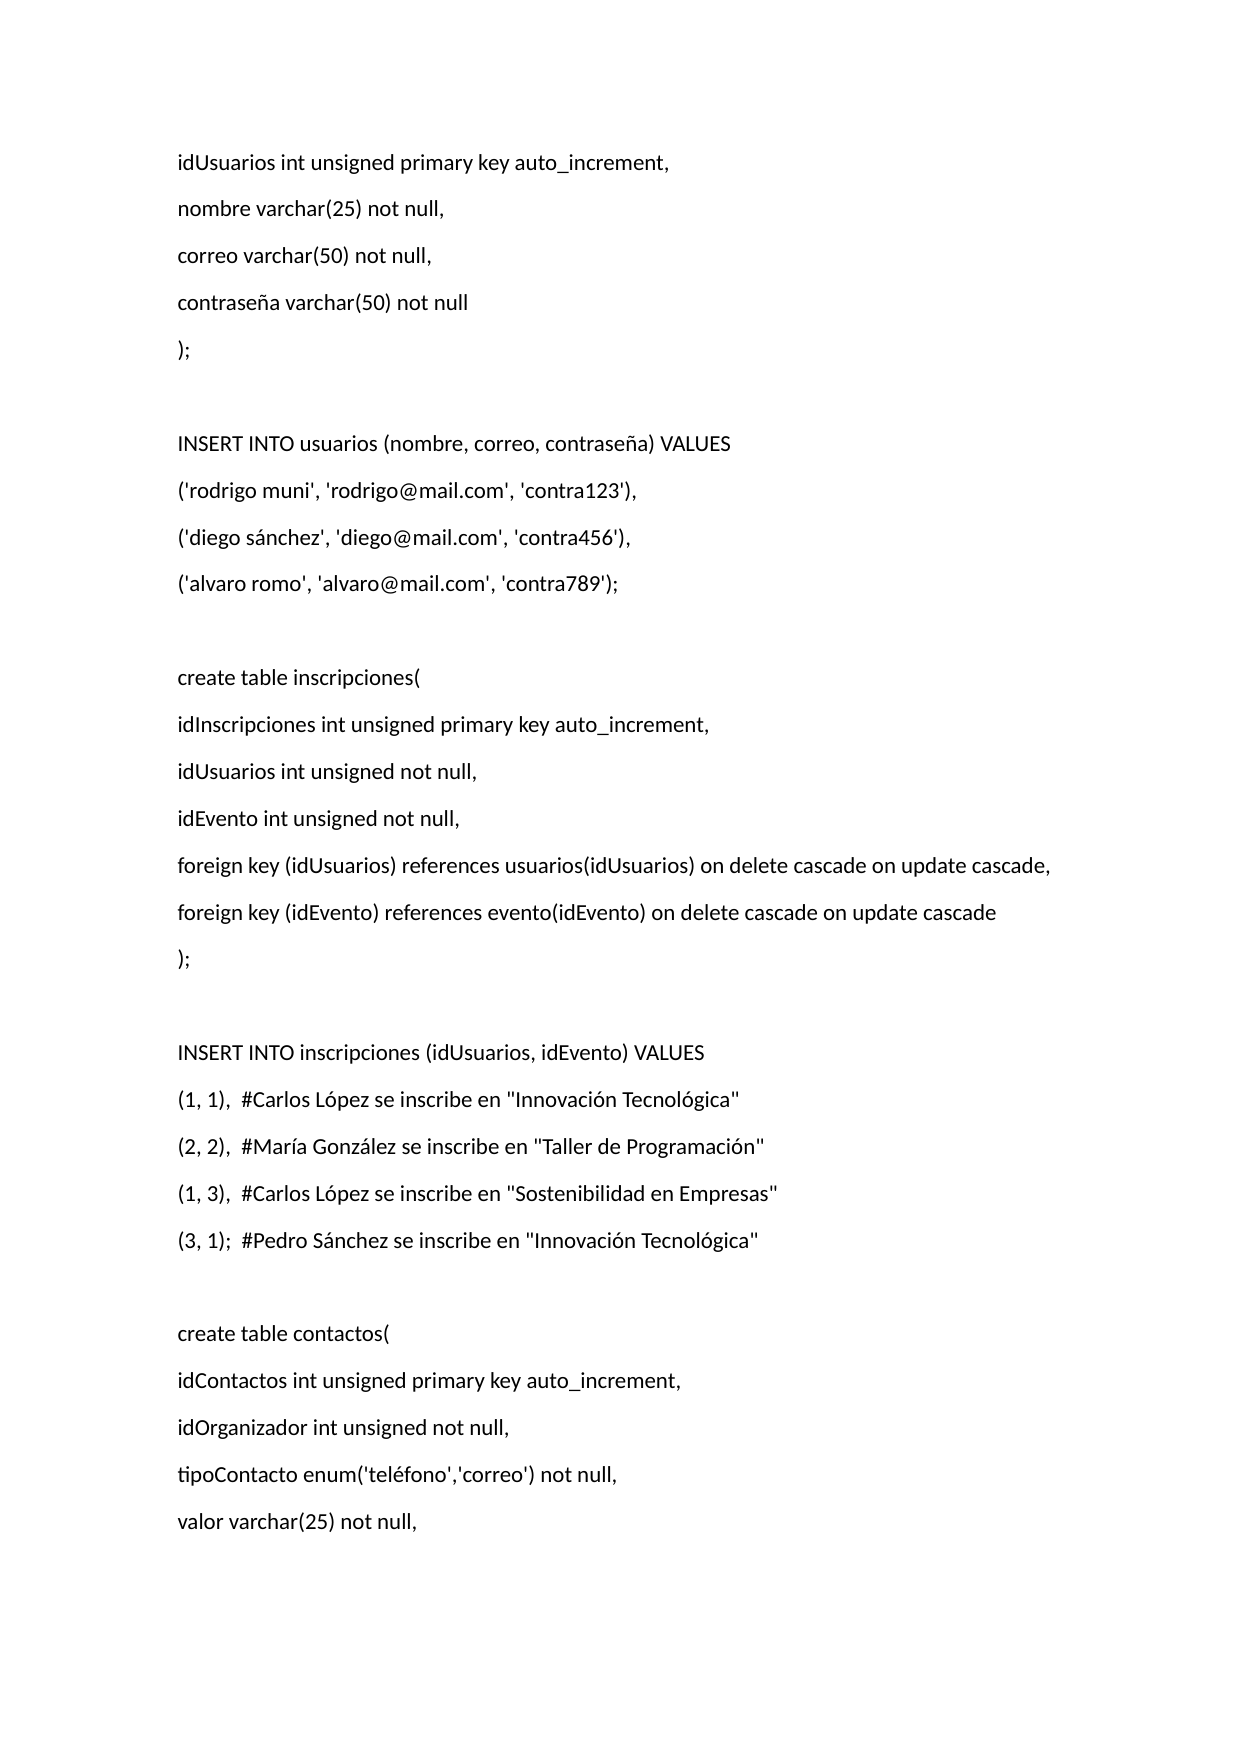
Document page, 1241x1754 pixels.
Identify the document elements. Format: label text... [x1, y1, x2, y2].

text INSERT INTO inscripciones (idUsuarios, idEvento) VALUES [177, 1038, 1063, 1066]
text foreign key (idEvento) references evento(idEvento) on delete cascade on update cascade [177, 898, 1063, 926]
text (2, 2), #María González se inscribe en "Taller de Programación" [177, 1132, 1063, 1160]
text ('alvaro romo', 'alvaro@mail.com', 'contra789'); [177, 569, 1063, 597]
text idUsuarios int unsigned not null, [177, 757, 1063, 785]
text idEvento int unsigned not null, [177, 804, 1063, 832]
text idOrganizador int unsigned not null, [177, 1413, 1063, 1441]
text foreign key (idUsuarios) references usuarios(idUsuarios) on delete cascade on update cascade, [177, 851, 1063, 879]
text (3, 1); #Pedro Sánchez se inscribe en "Innovación Tecnológica" [177, 1226, 1063, 1254]
text contraseña varchar(50) not null [177, 288, 1063, 316]
text idUsuarios int unsigned primary key auto_increment, [177, 148, 1063, 176]
text create table contactos( [177, 1319, 1063, 1347]
text ('diego sánchez', 'diego@mail.com', 'contra456'), [177, 523, 1063, 551]
text create table inscripciones( [177, 663, 1063, 691]
text nombre varchar(25) not null, [177, 194, 1063, 222]
text ); [177, 944, 1063, 972]
text correo varchar(50) not null, [177, 241, 1063, 269]
text (1, 3), #Carlos López se inscribe en "Sostenibilidad en Empresas" [177, 1179, 1063, 1207]
text INSERT INTO usuarios (nombre, correo, contraseña) VALUES [177, 429, 1063, 457]
text idInscripciones int unsigned primary key auto_increment, [177, 710, 1063, 738]
text idContactos int unsigned primary key auto_increment, [177, 1366, 1063, 1394]
text ('rodrigo muni', 'rodrigo@mail.com', 'contra123'), [177, 476, 1063, 504]
text ); [177, 335, 1063, 363]
text tipoContacto enum('teléfono','correo') not null, [177, 1460, 1063, 1488]
text (1, 1), #Carlos López se inscribe en "Innovación Tecnológica" [177, 1085, 1063, 1113]
text valor varchar(25) not null, [177, 1507, 1063, 1535]
